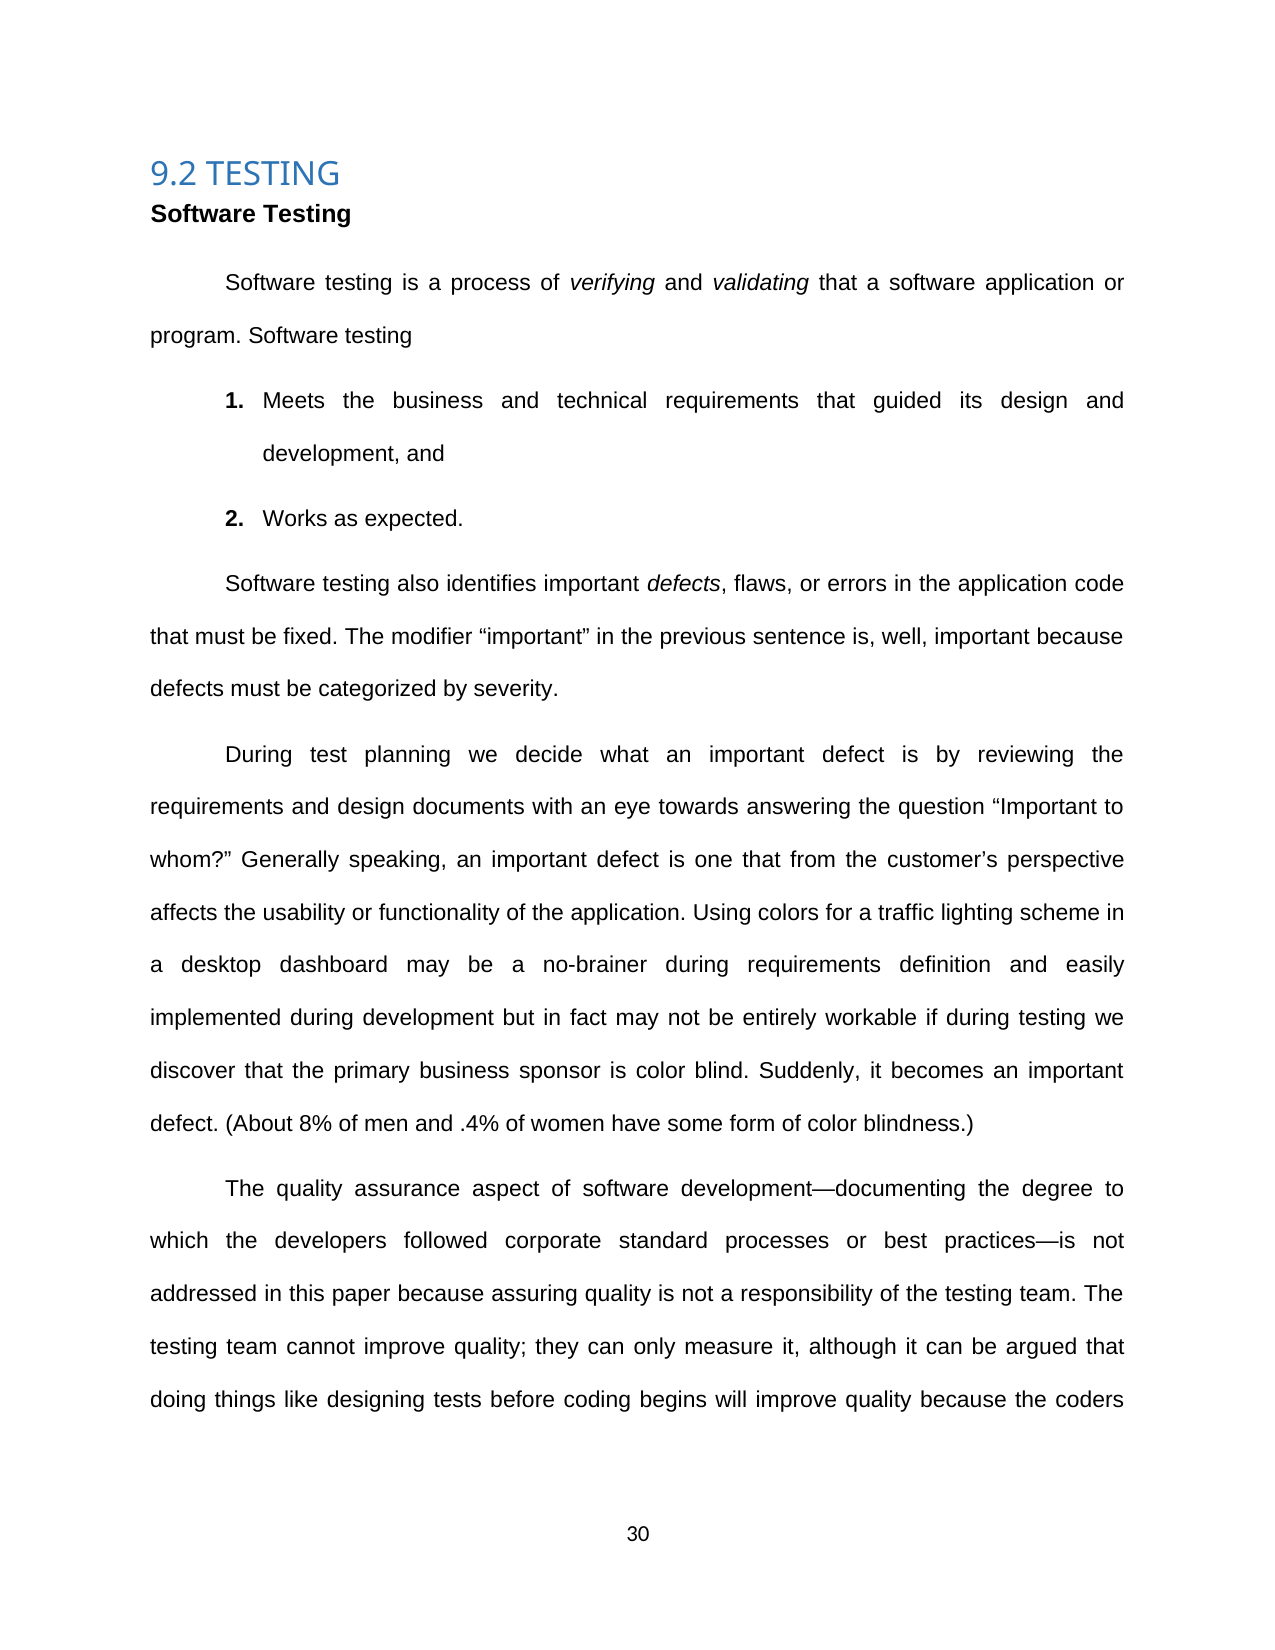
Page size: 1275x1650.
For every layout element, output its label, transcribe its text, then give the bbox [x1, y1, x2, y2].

text Software testing is a process of verifying and validating that a software application or program. Software testing [150, 269, 1125, 348]
text Software Testing [150, 199, 1125, 228]
text During test planning we decide what an important defect is by reviewing the requirements and design documents with an eye towards answering the question “Important to whom?” Generally speaking, an important defect is one that from the customer’s perspective affects the usability or functionality of the application. Using colors for a traffic lighting scheme in a desktop dashboard may be a no-brainer during requirements definition and easily implemented during development but in fact may not be entirely workable if during testing we discover that the primary business sponsor is color blind. Suddenly, it becomes an important defect. (About 8% of men and .4% of women have some form of color blindness.) [150, 741, 1125, 1136]
subtitle 9.2 TESTING [150, 150, 1125, 195]
text 1. Meets the business and technical requirements that guided its design and development, and [225, 387, 1125, 466]
text Software testing also identifies important defects, flaws, or errors in the application code that must be fixed. The modifier “important” in the previous sentence is, well, important because defects must be categorized by severity. [150, 570, 1125, 702]
text 2. Works as expected. [225, 505, 1125, 531]
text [150, 1175, 1125, 1412]
